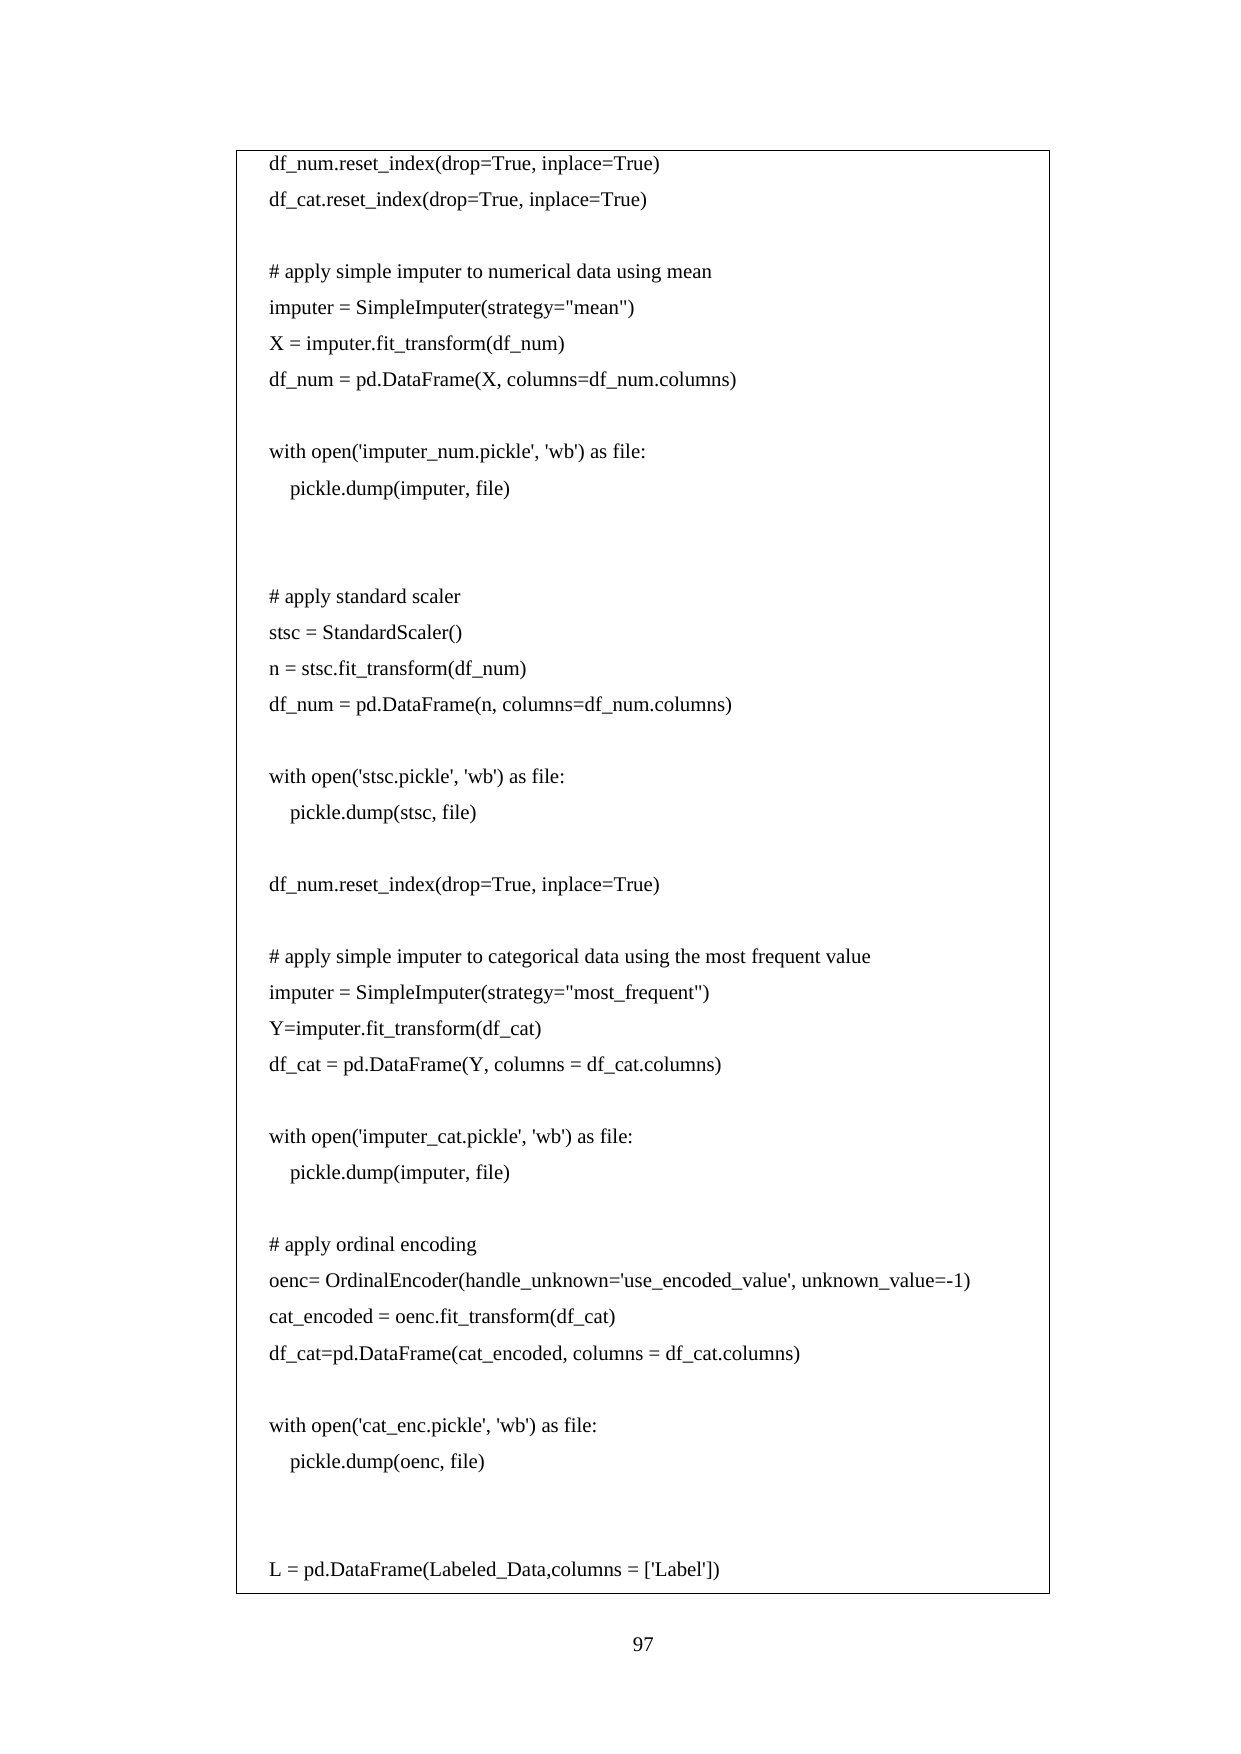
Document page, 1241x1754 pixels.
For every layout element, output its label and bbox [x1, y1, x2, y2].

table_cell [237, 151, 1049, 1593]
